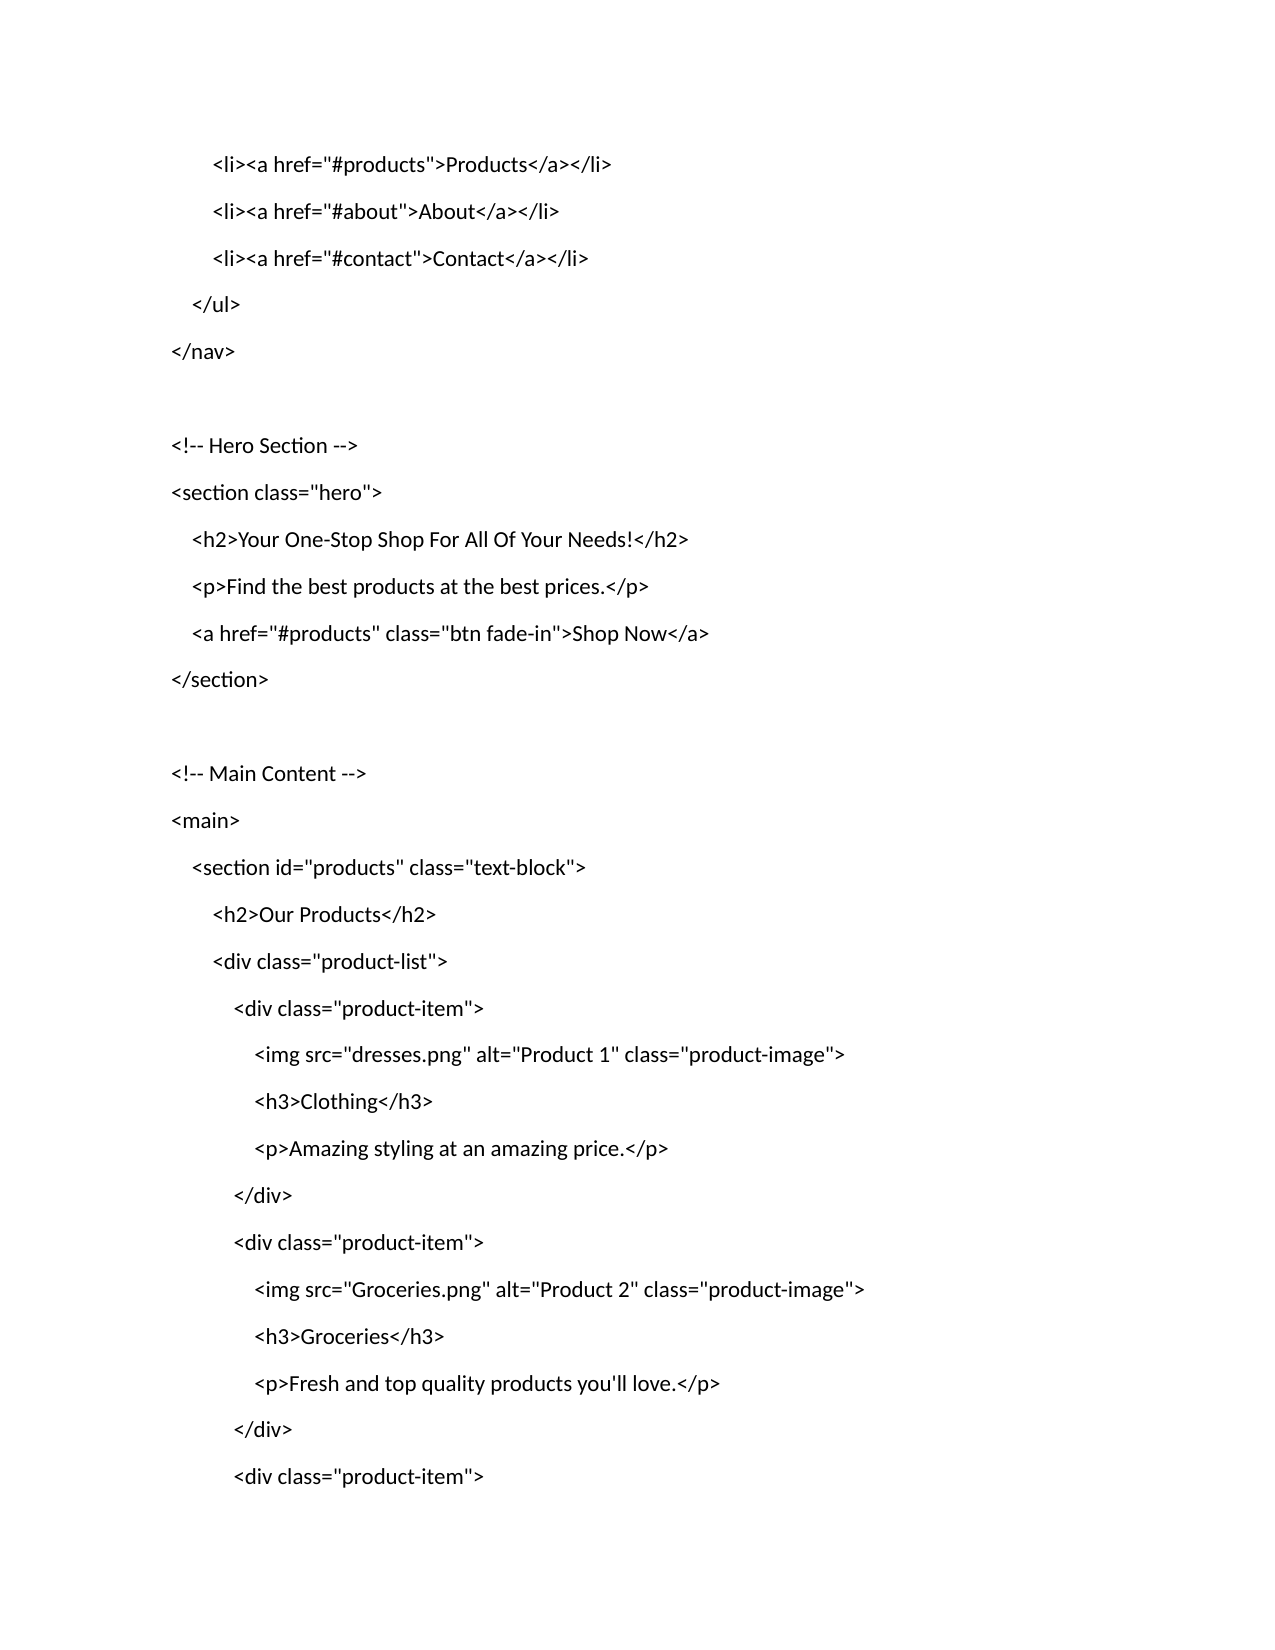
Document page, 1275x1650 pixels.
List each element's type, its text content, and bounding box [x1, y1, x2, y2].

text <li><a href="#about">About</a></li> [150, 197, 1125, 225]
text <li><a href="#contact">Contact</a></li> [150, 244, 1125, 272]
text </ul> [150, 291, 1125, 319]
text </div> [150, 1181, 1125, 1209]
text <li><a href="#products">Products</a></li> [150, 150, 1125, 178]
text <h3>Groceries</h3> [150, 1322, 1125, 1350]
text <div class="product-item"> [150, 1462, 1125, 1491]
text <main> [150, 806, 1125, 834]
text <div class="product-item"> [150, 994, 1125, 1022]
text </nav> [150, 337, 1125, 366]
text <p>Fresh and top quality products you'll love.</p> [150, 1369, 1125, 1397]
text <p>Find the best products at the best prices.</p> [150, 572, 1125, 600]
text <h2>Our Products</h2> [150, 900, 1125, 928]
text <h2>Your One-Stop Shop For All Of Your Needs!</h2> [150, 525, 1125, 553]
text <a href="#products" class="btn fade-in">Shop Now</a> [150, 619, 1125, 647]
text <div class="product-item"> [150, 1228, 1125, 1256]
text <section id="products" class="text-block"> [150, 853, 1125, 881]
text <img src="dresses.png" alt="Product 1" class="product-image"> [150, 1041, 1125, 1069]
text <section class="hero"> [150, 478, 1125, 506]
text <p>Amazing styling at an amazing price.</p> [150, 1134, 1125, 1162]
text </div> [150, 1416, 1125, 1444]
text <!-- Main Content --> [150, 759, 1125, 787]
text <div class="product-list"> [150, 947, 1125, 975]
text <img src="Groceries.png" alt="Product 2" class="product-image"> [150, 1275, 1125, 1303]
text </section> [150, 666, 1125, 694]
text <!-- Hero Section --> [150, 431, 1125, 459]
text <h3>Clothing</h3> [150, 1087, 1125, 1116]
